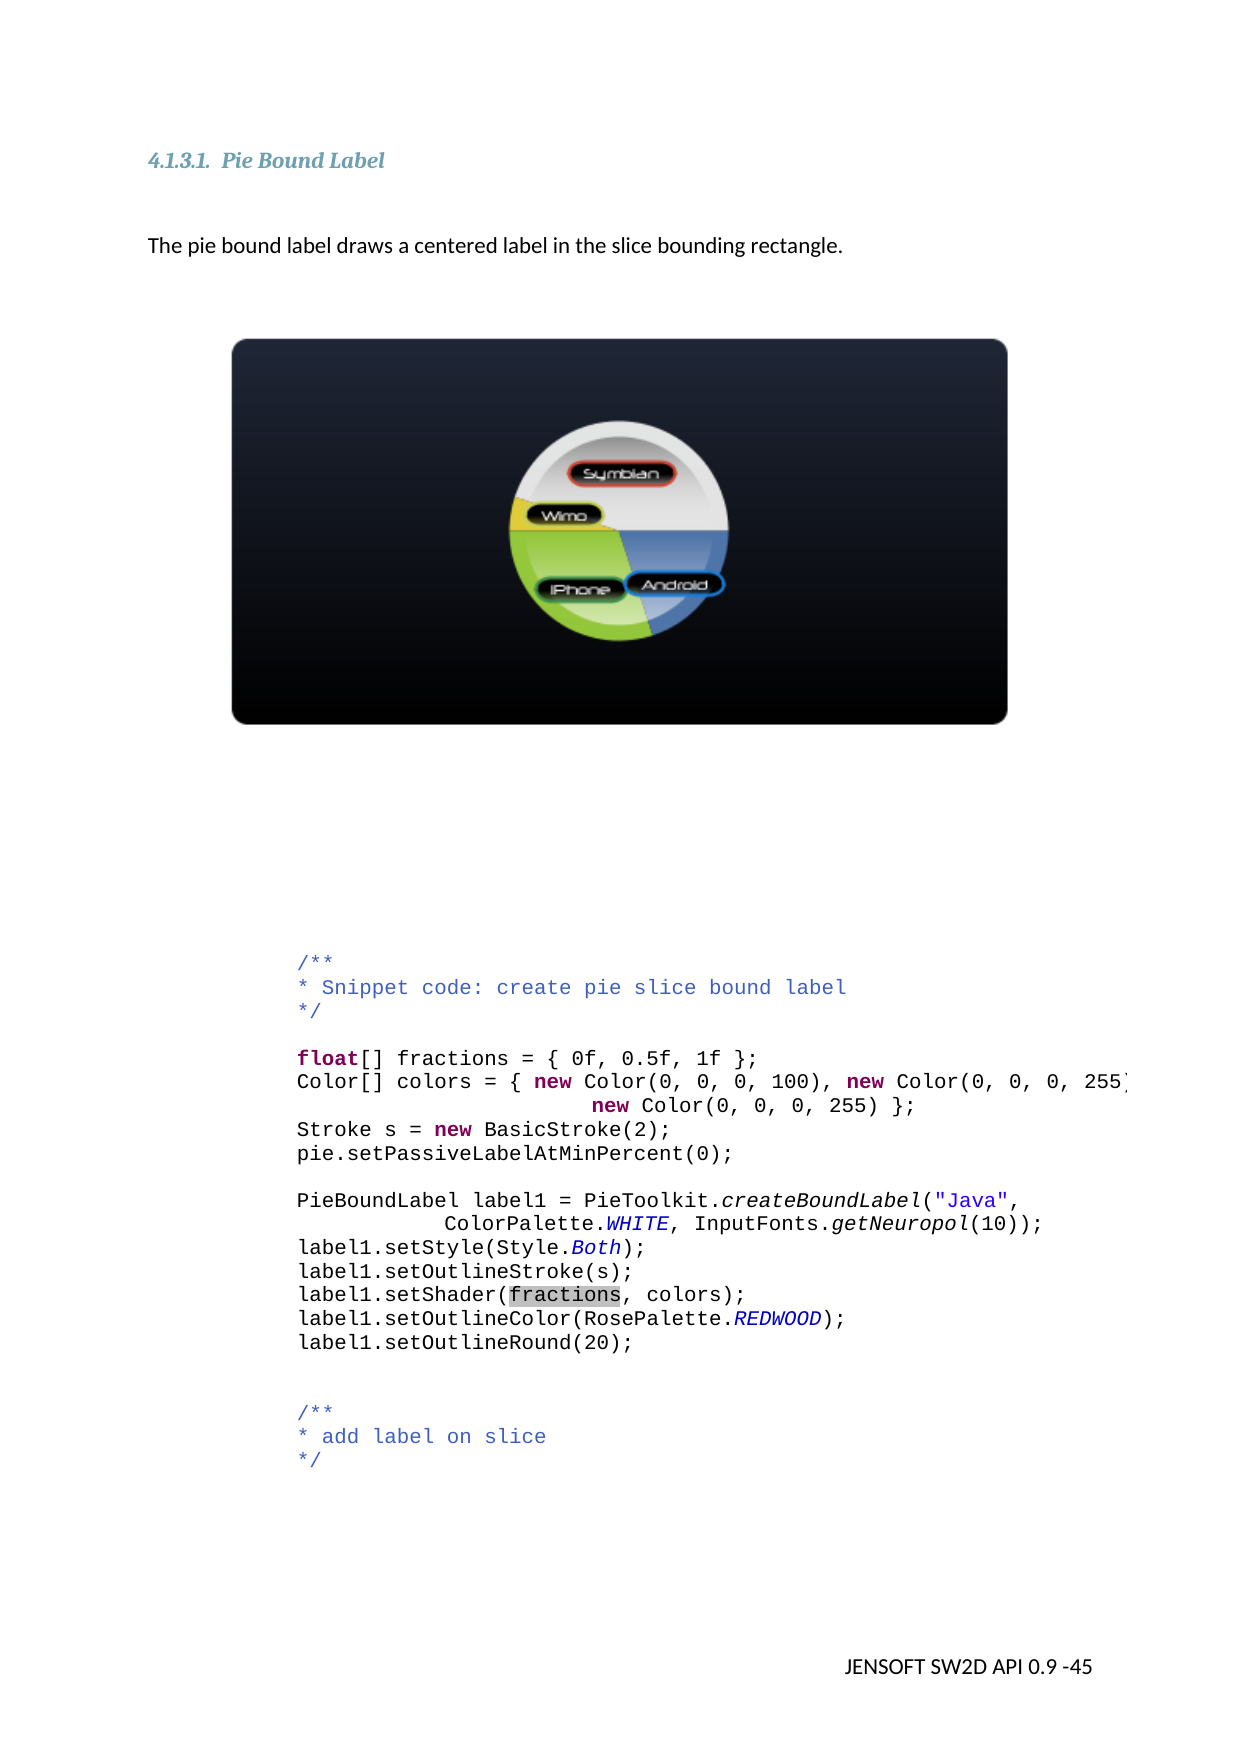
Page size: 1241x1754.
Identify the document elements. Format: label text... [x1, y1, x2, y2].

subtitle Pie Bound Label [148, 148, 1093, 174]
picture [229, 336, 1011, 728]
text The pie bound label draws a centered label in the slice bounding rectangle. [148, 231, 1093, 259]
